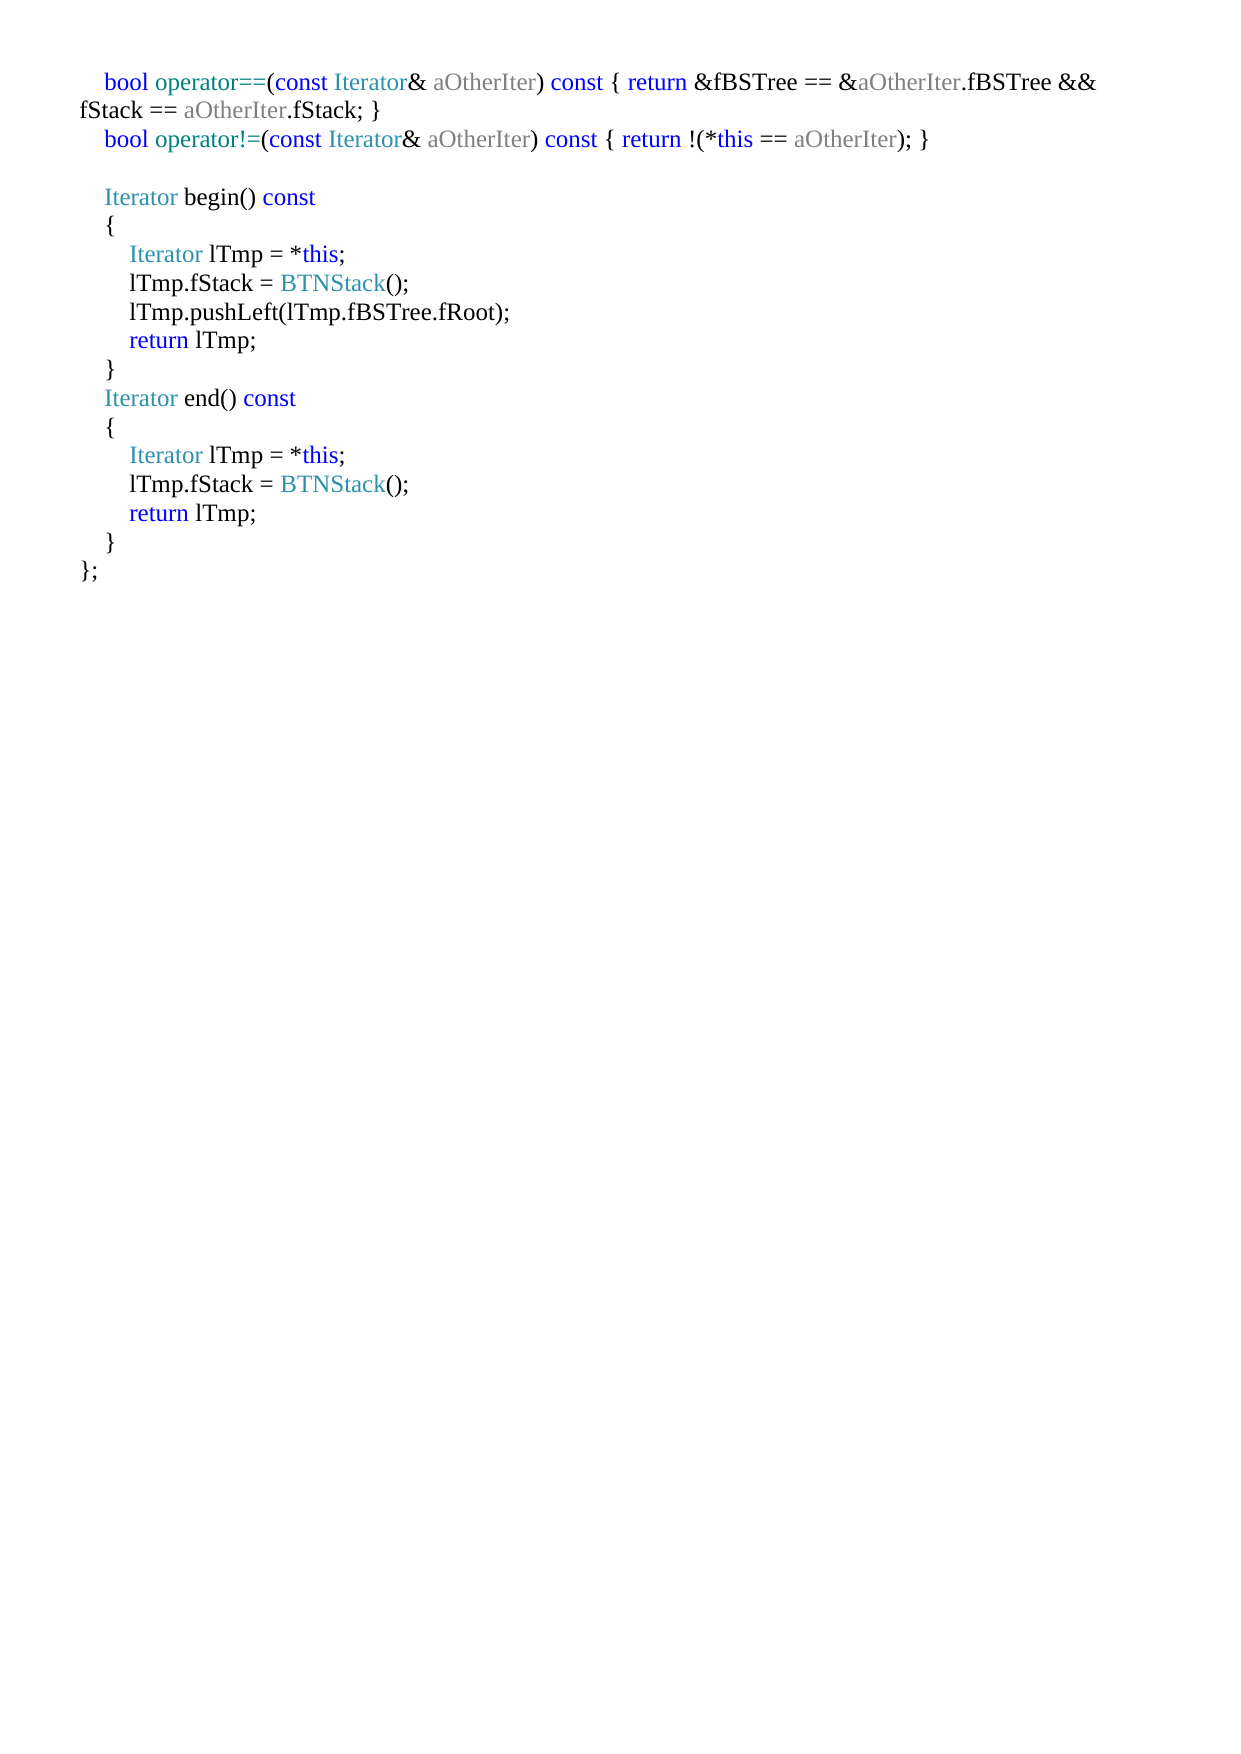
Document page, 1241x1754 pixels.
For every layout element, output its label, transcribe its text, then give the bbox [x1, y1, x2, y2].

text { [79, 412, 1165, 440]
text { [79, 210, 1165, 239]
text lTmp.pushLeft(lTmp.fBSTree.fRoot); [79, 297, 1165, 325]
text } [79, 527, 1165, 555]
text return lTmp; [79, 325, 1165, 354]
text Iterator lTmp = *this; [79, 239, 1165, 268]
text Iterator lTmp = *this; [79, 440, 1165, 469]
text lTmp.fStack = BTNStack(); [79, 469, 1165, 498]
text return lTmp; [79, 498, 1165, 527]
text bool operator==(const Iterator& aOtherIter) const { return &fBSTree == &aOtherIter.fBSTree && fStack == aOtherIter.fStack; } [79, 67, 1165, 124]
text } [79, 354, 1165, 383]
text Iterator begin() const [79, 182, 1165, 210]
text Iterator end() const [79, 383, 1165, 412]
text }; [79, 555, 1121, 584]
text bool operator!=(const Iterator& aOtherIter) const { return !(*this == aOtherIter); } [79, 124, 1165, 153]
text lTmp.fStack = BTNStack(); [79, 268, 1165, 297]
